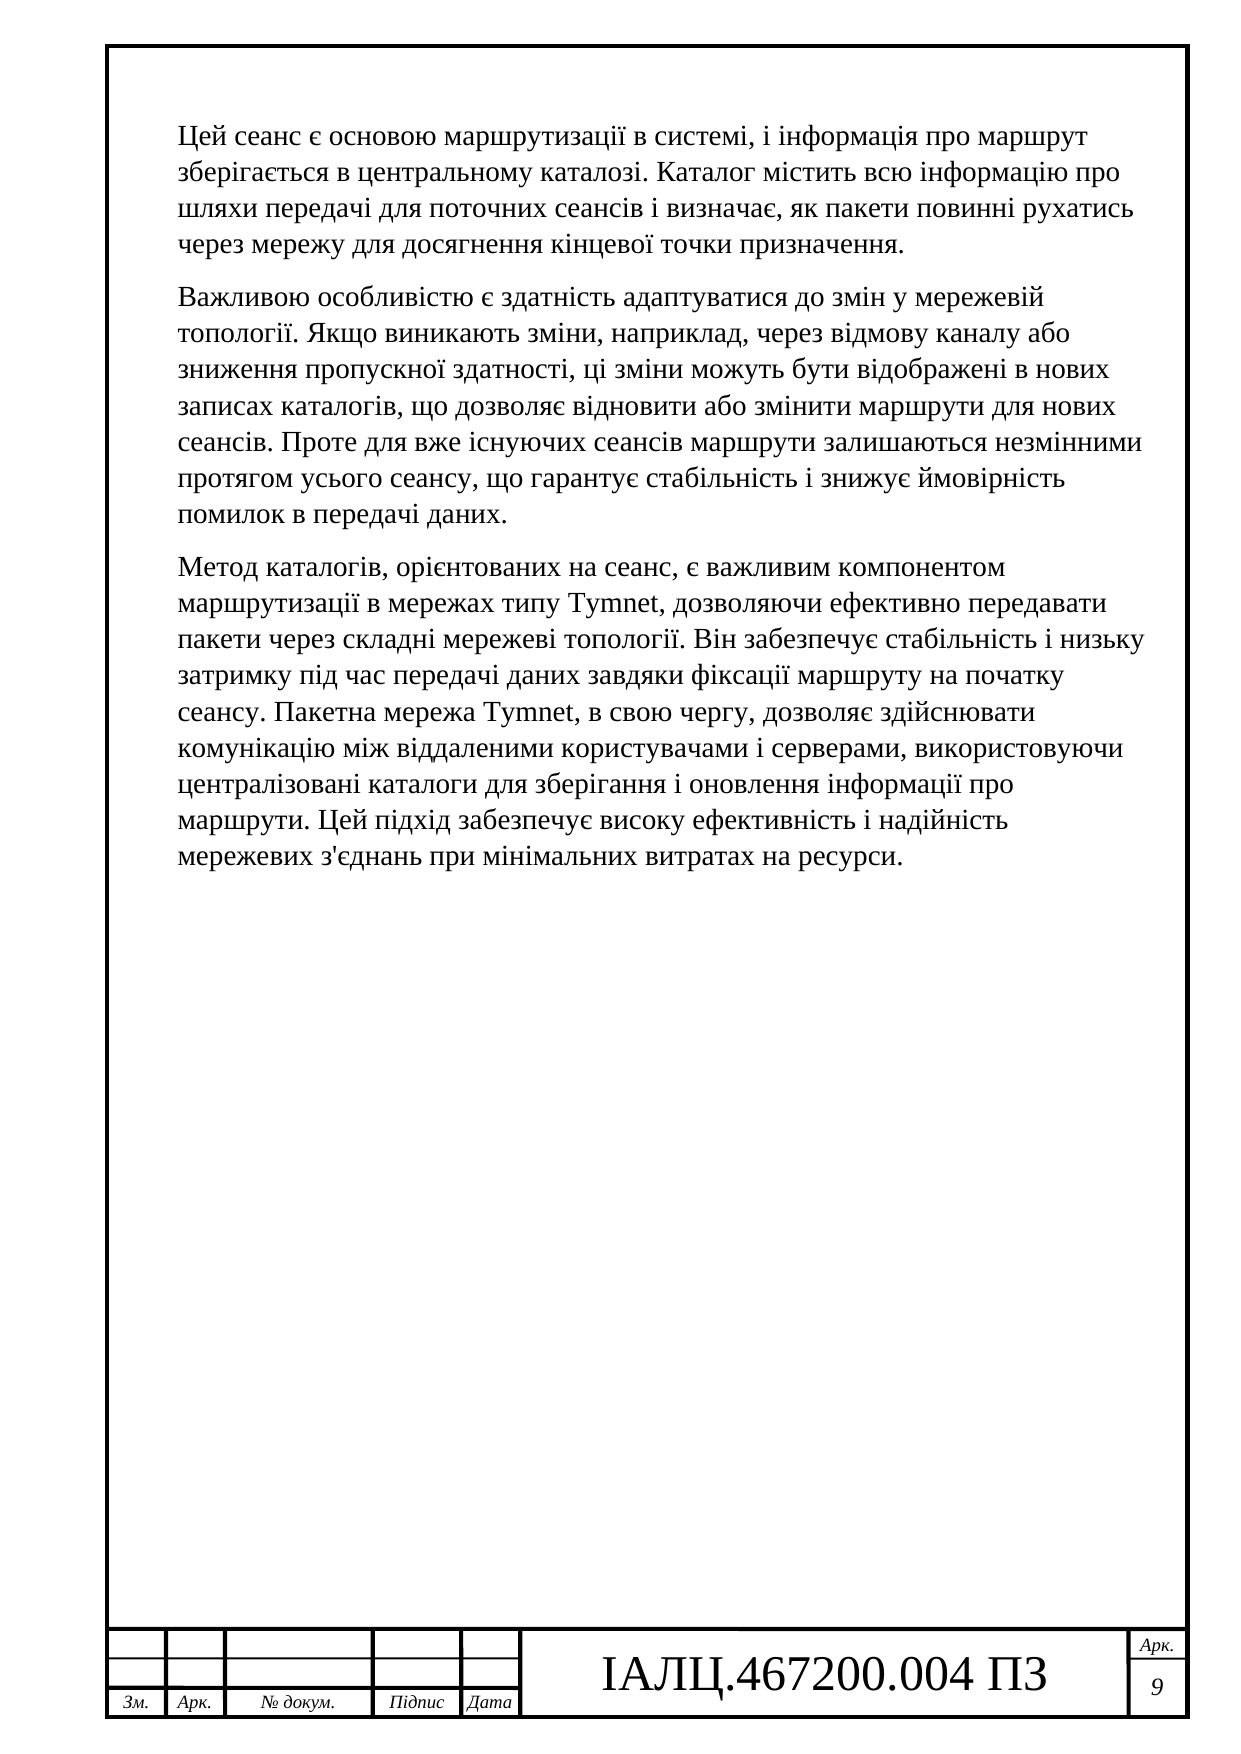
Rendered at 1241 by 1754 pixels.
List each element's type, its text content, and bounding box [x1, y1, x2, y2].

text Важливою особливістю є здатність адаптуватися до змін у мережевій топології. Якщо виникають зміни, наприклад, через відмову каналу або зниження пропускної здатності, ці зміни можуть бути відображені в нових записах каталогів, що дозволяє відновити або змінити маршрути для нових сеансів. Проте для вже існуючих сеансів маршрути залишаються незмінними протягом усього сеансу, що гарантує стабільність і знижує ймовірність помилок в передачі даних. [177, 279, 1152, 530]
text Цей сеанс є основою маршрутизації в системі, і інформація про маршрут зберігається в центральному каталозі. Каталог містить всю інформацію про шляхи передачі для поточних сеансів і визначає, як пакети повинні рухатись через мережу для досягнення кінцевої точки призначення. [177, 118, 1152, 260]
text Метод каталогів, орієнтованих на сеанс, є важливим компонентом маршрутизації в мережах типу Tymnet, дозволяючи ефективно передавати пакети через складні мережеві топології. Він забезпечує стабільність і низьку затримку під час передачі даних завдяки фіксації маршруту на початку сеансу. Пакетна мережа Tymnet, в свою чергу, дозволяє здійснювати комунікацію між віддаленими користувачами і серверами, використовуючи централізовані каталоги для зберігання і оновлення інформації про маршрути. Цей підхід забезпечує високу ефективність і надійність мережевих з'єднань при мінімальних витратах на ресурси. [177, 549, 1152, 872]
